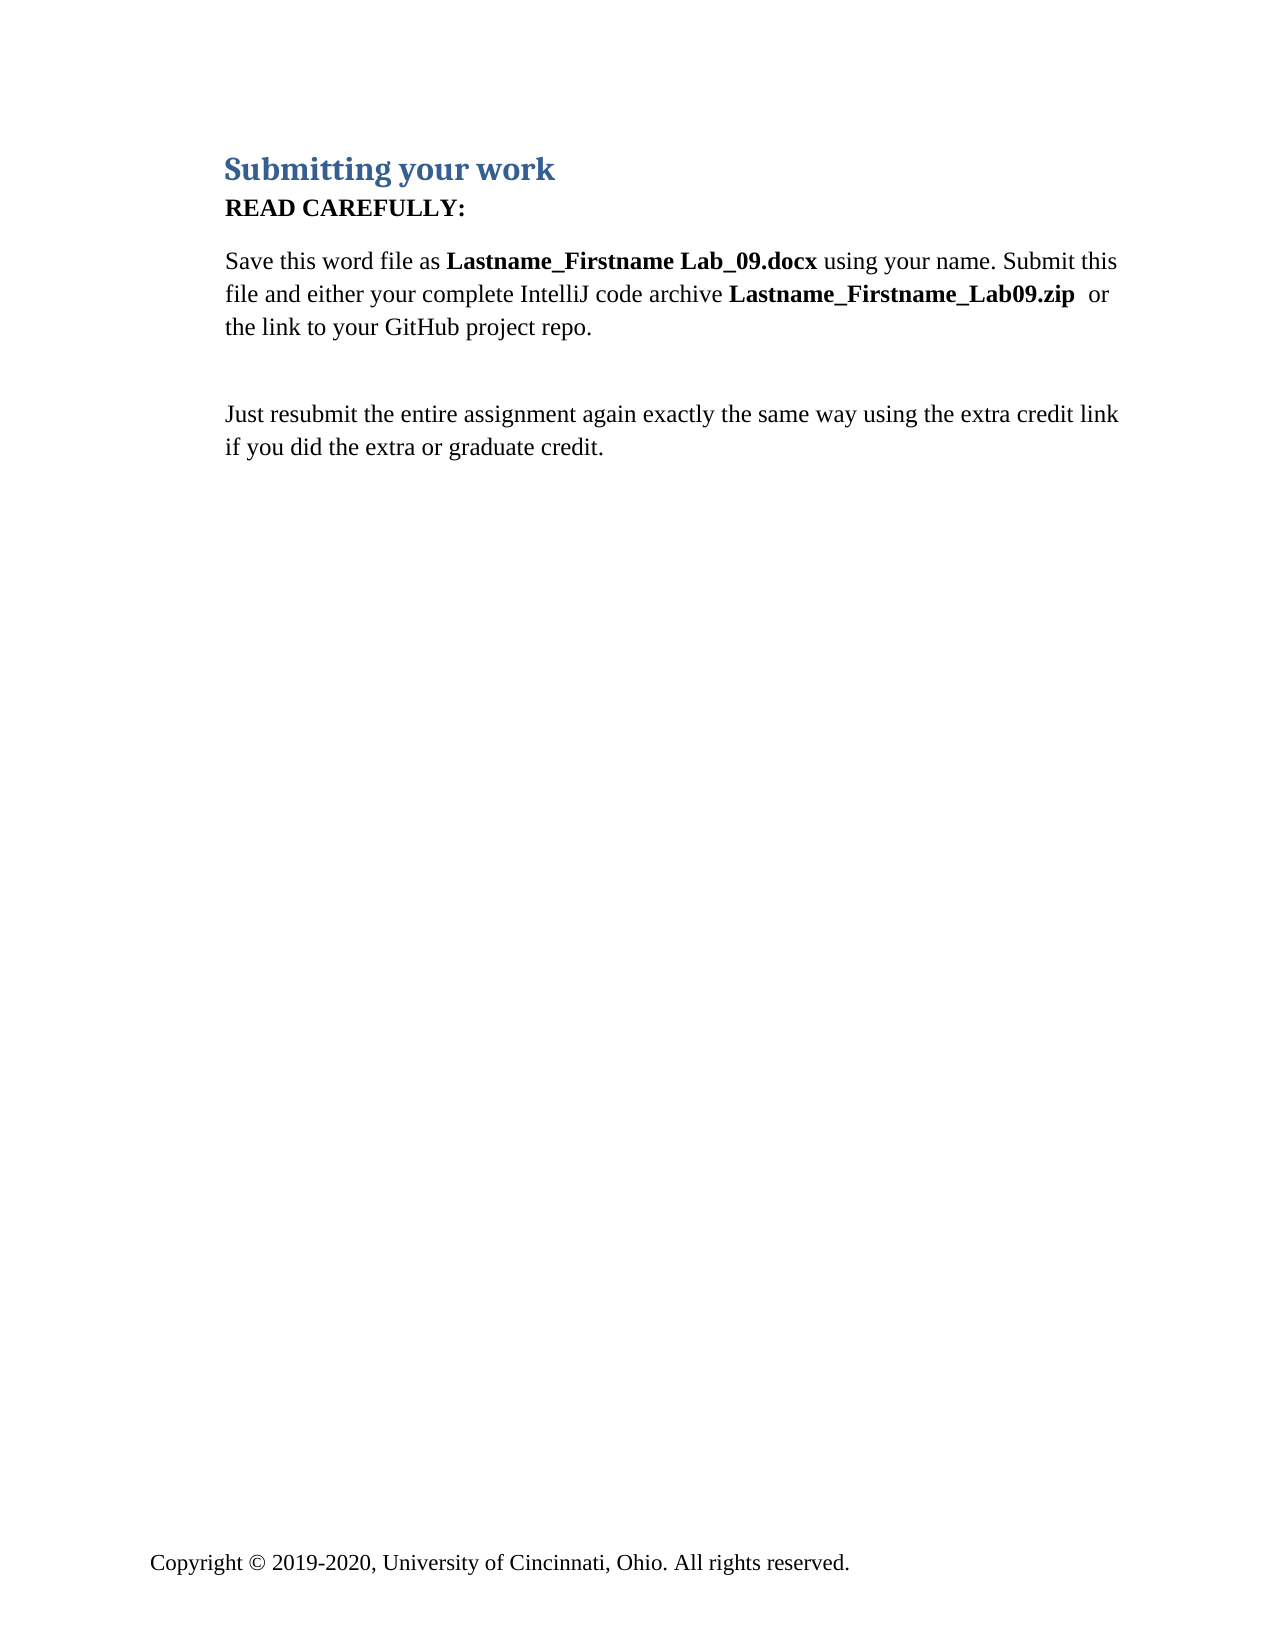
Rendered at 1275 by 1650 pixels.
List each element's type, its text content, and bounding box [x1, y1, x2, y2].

text Submitting your work READ CAREFULLY: [225, 150, 1125, 221]
text Just resubmit the entire assignment again exactly the same way using the extra credit link if you did the extra or graduate credit. [225, 366, 1125, 461]
text Save this word file as Lastname_Firstname Lab_09.docx using your name. Submit this file and either your complete IntelliJ code archive Lastname_Firstname_Lab09.zip or the link to your GitHub project repo. [225, 246, 1125, 341]
